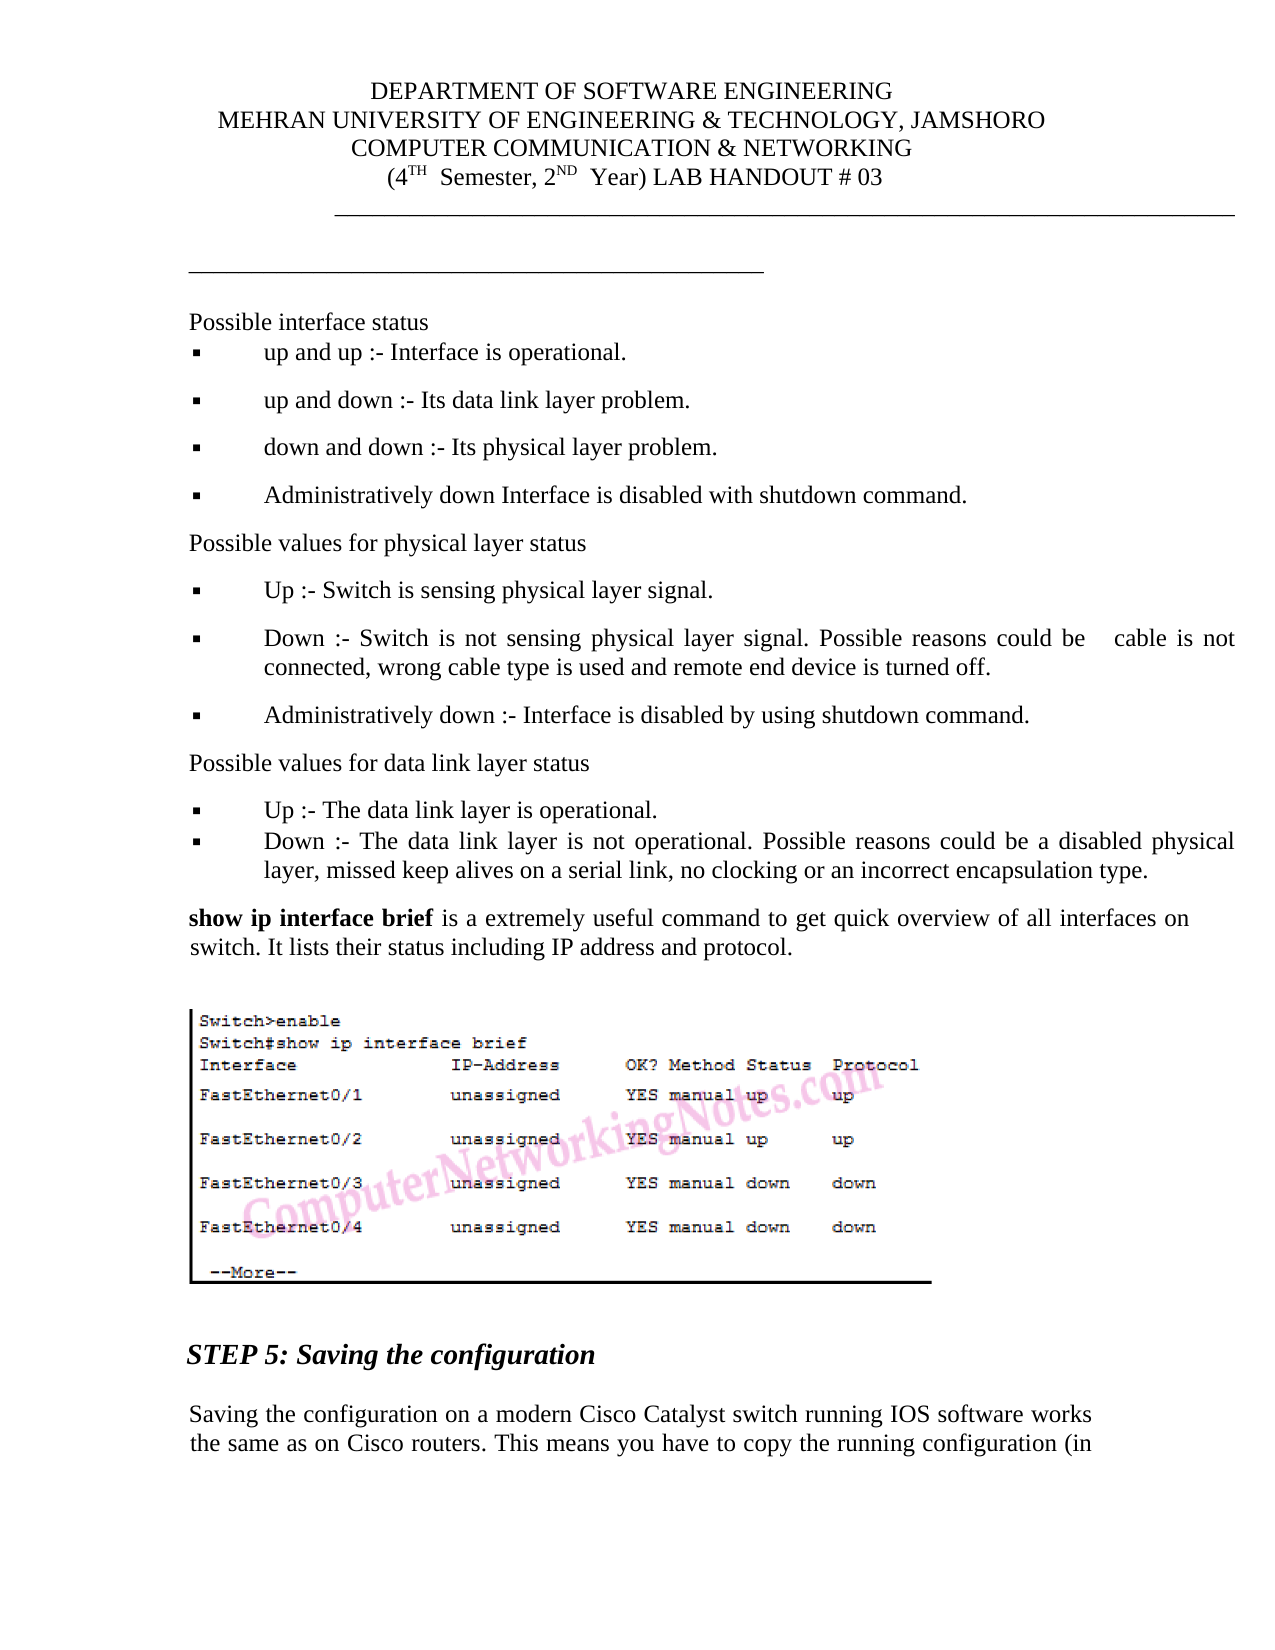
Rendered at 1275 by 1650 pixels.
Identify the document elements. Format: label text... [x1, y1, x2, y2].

list Down :- Switch is not sensing physical layer signal. Possible reasons could be cable is not connected, wrong cable type is used and remote end device is turned off. [189, 623, 1236, 681]
text Possible interface status [189, 307, 1236, 335]
text Possible values for data link layer status [189, 748, 1236, 776]
list Administratively down Interface is disabled with shutdown command. [189, 480, 1236, 509]
list Down :- The data link layer is not operational. Possible reasons could be a disabled physical layer, missed keep alives on a serial link, no clocking or an incorrect encapsulation type. [189, 826, 1236, 883]
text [189, 1399, 1094, 1457]
text Possible values for physical layer status [189, 528, 1236, 557]
picture [187, 1008, 932, 1284]
text STEP 5: Saving the configuration [186, 1337, 1236, 1371]
text ______________________________________________ [189, 247, 1236, 276]
list Up :- The data link layer is operational. [189, 795, 1236, 824]
list Up :- Switch is sensing physical layer signal. [189, 576, 1236, 604]
list up and down :- Its data link layer problem. [189, 385, 1236, 413]
list down and down :- Its physical layer problem. [189, 432, 1236, 461]
list Administratively down :- Interface is disabled by using shutdown command. [189, 700, 1236, 729]
text show ip interface brief is a extremely useful command to get quick overview of all interfaces on switch. It lists their status including IP address and protocol. [189, 903, 1191, 961]
list up and up :- Interface is operational. [189, 337, 1236, 366]
